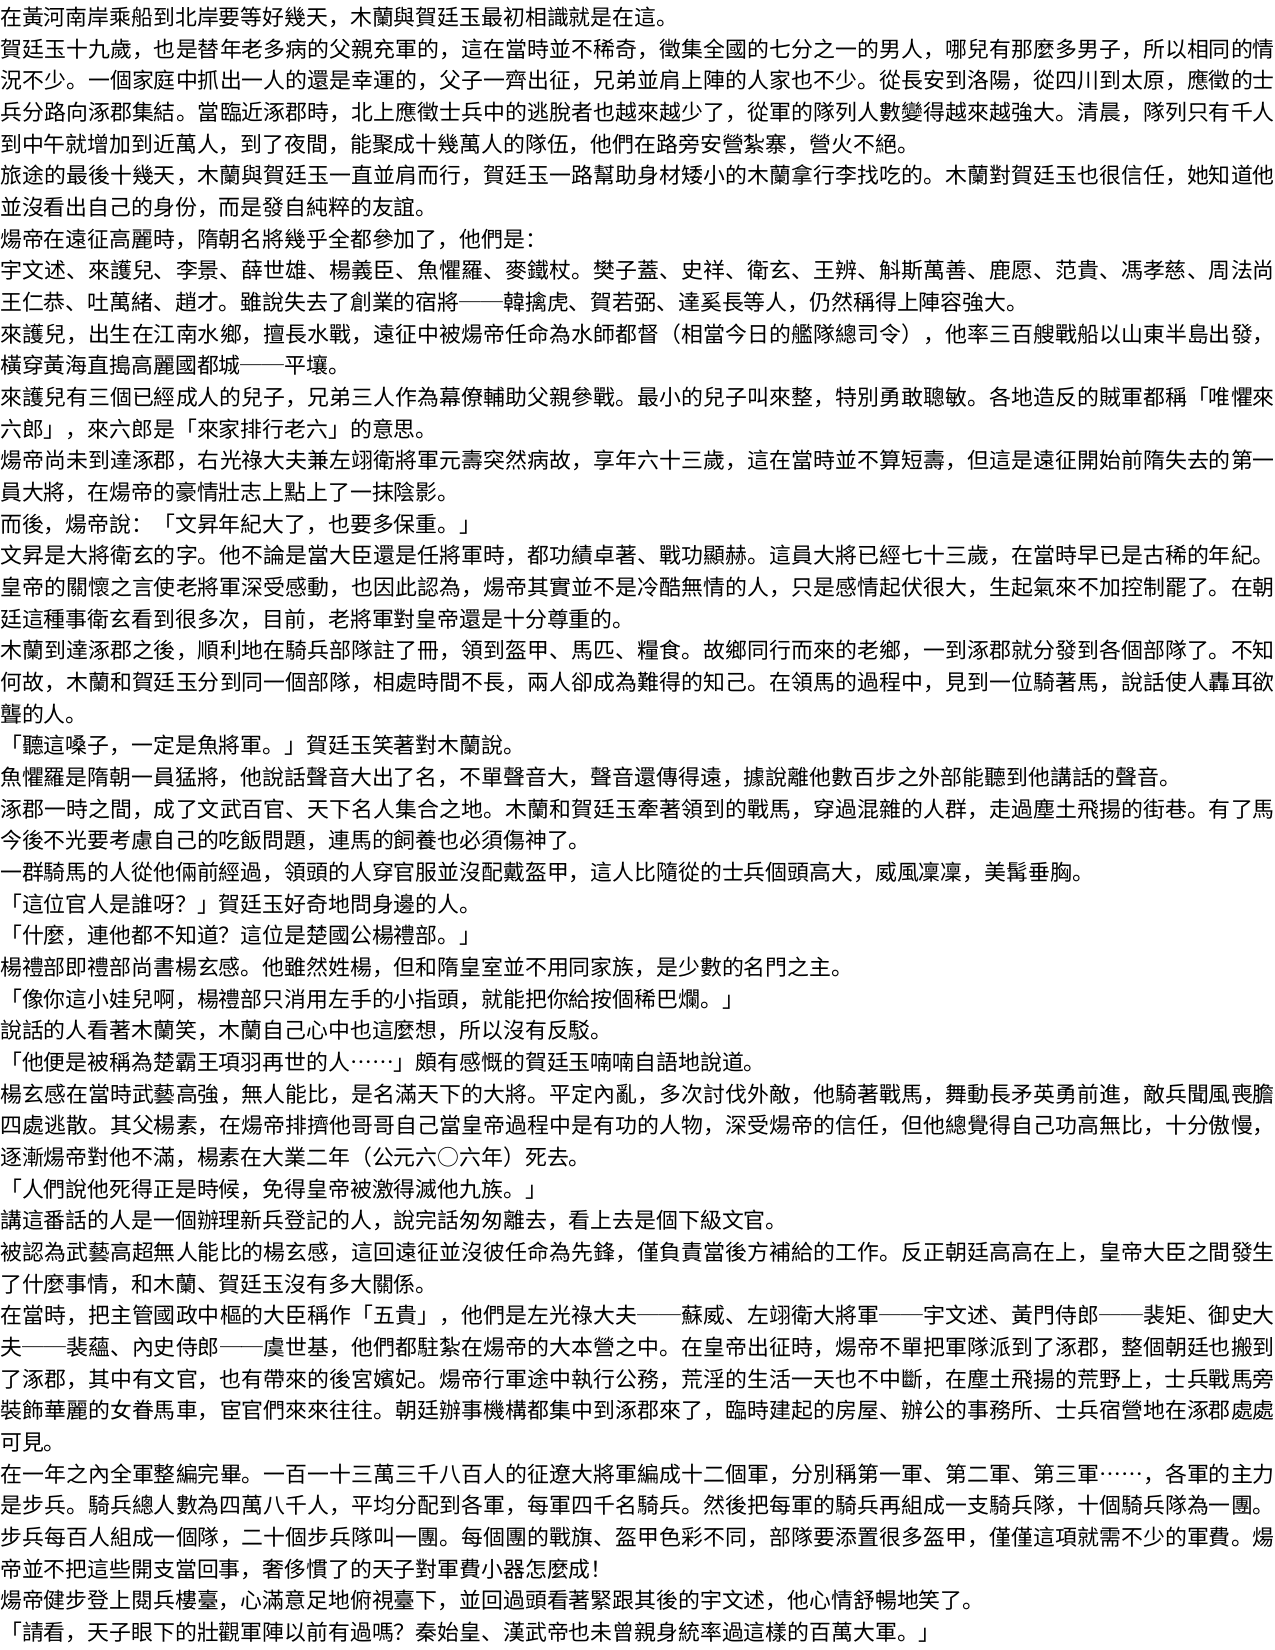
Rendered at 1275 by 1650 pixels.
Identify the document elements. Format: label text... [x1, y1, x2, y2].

text 涿郡一時之間，成了文武百官、天下名人集合之地。木蘭和賀廷玉牽著領到的戰馬，穿過混雜的人群，走過塵土飛揚的街巷。有了馬，今後不光要考慮自己的吃飯問題，連馬的飼養也必須傷神了。 [0, 792, 1275, 855]
text 文昇是大將衛玄的字。他不論是當大臣還是任將軍時，都功績卓著、戰功顯赫。這員大將已經七十三歲，在當時早已是古稀的年紀。皇帝的關懷之言使老將軍深受感動，也因此認為，煬帝其實並不是冷酷無情的人，只是感情起伏很大，生起氣來不加控制罷了。在朝廷這種事衛玄看到很多次，目前，老將軍對皇帝還是十分尊重的。 [0, 538, 1275, 633]
text 「這位官人是誰呀？」賀廷玉好奇地問身邊的人。 [0, 887, 1275, 918]
text 說話的人看著木蘭笑，木蘭自己心中也這麼想，所以沒有反駁。 [0, 1013, 1275, 1045]
text 「聽這嗓子，一定是魚將軍。」賀廷玉笑著對木蘭說。 [0, 728, 1275, 760]
text 一群騎馬的人從他倆前經過，領頭的人穿官服並沒配戴盔甲，這人比隨從的士兵個頭高大，威風凜凜，美髯垂胸。 [0, 855, 1275, 887]
text 旅途的最後十幾天，木蘭與賀廷玉一直並肩而行，賀廷玉一路幫助身材矮小的木蘭拿行李找吃的。木蘭對賀廷玉也很信任，她知道他並沒看出自己的身份，而是發自純粹的友誼。 [0, 158, 1275, 222]
text 宇文述、來護兒、李景、薛世雄、楊義臣、魚懼羅、麥鐵杖。樊子蓋、史祥、衛玄、王辨、斛斯萬善、鹿愿、范貴、馮孝慈、周法尚、王仁恭、吐萬緒、趙才。雖說失去了創業的宿將──韓擒虎、賀若弼、達奚長等人，仍然稱得上陣容強大。 [0, 253, 1275, 317]
text 被認為武藝高超無人能比的楊玄感，這回遠征並沒彼任命為先鋒，僅負責當後方補給的工作。反正朝廷高高在上，皇帝大臣之間發生了什麼事情，和木蘭、賀廷玉沒有多大關係。 [0, 1235, 1275, 1298]
text 講這番話的人是一個辦理新兵登記的人，說完話匆匆離去，看上去是個下級文官。 [0, 1203, 1275, 1235]
text 在當時，把主管國政中樞的大臣稱作「五貴」，他們是左光祿大夫──蘇威、左翊衛大將軍──宇文述、黃門侍郎──裴矩、御史大夫──裴蘊、內史侍郎──虞世基，他們都駐紮在煬帝的大本營之中。在皇帝出征時，煬帝不單把軍隊派到了涿郡，整個朝廷也搬到了涿郡，其中有文官，也有帶來的後宮嬪妃。煬帝行軍途中執行公務，荒淫的生活一天也不中斷，在塵土飛揚的荒野上，士兵戰馬旁，裝飾華麗的女眷馬車，宦官們來來往往。朝廷辦事機構都集中到涿郡來了，臨時建起的房屋、辦公的事務所、士兵宿營地在涿郡處處可見。 [0, 1298, 1275, 1457]
text 賀廷玉十九歲，也是替年老多病的父親充軍的，這在當時並不稀奇，徵集全國的七分之一的男人，哪兒有那麼多男子，所以相同的情況不少。一個家庭中抓出一人的還是幸運的，父子一齊出征，兄弟並肩上陣的人家也不少。從長安到洛陽，從四川到太原，應徵的士兵分路向涿郡集結。當臨近涿郡時，北上應徵士兵中的逃脫者也越來越少了，從軍的隊列人數變得越來越強大。清晨，隊列只有千人，到中午就增加到近萬人，到了夜間，能聚成十幾萬人的隊伍，他們在路旁安營紮寨，營火不絕。 [0, 32, 1275, 158]
text 「請看，天子眼下的壯觀軍陣以前有過嗎？秦始皇、漢武帝也未曾親身統率過這樣的百萬大軍。」 [0, 1615, 1275, 1647]
text 「像你這小娃兒啊，楊禮部只消用左手的小指頭，就能把你給按個稀巴爛。」 [0, 982, 1275, 1013]
text 來護兒有三個已經成人的兒子，兄弟三人作為幕僚輔助父親參戰。最小的兒子叫來整，特別勇敢聰敏。各地造反的賊軍都稱「唯懼來六郎」，來六郎是「來家排行老六」的意思。 [0, 380, 1275, 443]
text 魚懼羅是隋朝一員猛將，他說話聲音大出了名，不單聲音大，聲音還傳得遠，據說離他數百步之外部能聽到他講話的聲音。 [0, 760, 1275, 792]
text 在一年之內全軍整編完畢。一百一十三萬三千八百人的征遼大將軍編成十二個軍，分別稱第一軍、第二軍、第三軍……，各軍的主力是步兵。騎兵總人數為四萬八千人，平均分配到各軍，每軍四千名騎兵。然後把每軍的騎兵再組成一支騎兵隊，十個騎兵隊為一團。步兵每百人組成一個隊，二十個步兵隊叫一團。每個團的戰旗、盔甲色彩不同，部隊要添置很多盔甲，僅僅這項就需不少的軍費。煬帝並不把這些開支當回事，奢侈慣了的天子對軍費小器怎麼成！ [0, 1457, 1275, 1583]
text 而後，煬帝說：「文昇年紀大了，也要多保重。」 [0, 507, 1275, 538]
text 木蘭到達涿郡之後，順利地在騎兵部隊註了冊，領到盔甲、馬匹、糧食。故鄉同行而來的老鄉，一到涿郡就分發到各個部隊了。不知何故，木蘭和賀廷玉分到同一個部隊，相處時間不長，兩人卻成為難得的知己。在領馬的過程中，見到一位騎著馬，說話使人轟耳欲聾的人。 [0, 633, 1275, 728]
text 煬帝尚未到達涿郡，右光祿大夫兼左翊衛將軍元壽突然病故，享年六十三歲，這在當時並不算短壽，但這是遠征開始前隋失去的第一員大將，在煬帝的豪情壯志上點上了一抹陰影。 [0, 443, 1275, 507]
text 「人們說他死得正是時候，免得皇帝被激得滅他九族。」 [0, 1172, 1275, 1203]
text 在黃河南岸乘船到北岸要等好幾天，木蘭與賀廷玉最初相識就是在這。 [0, 0, 1275, 32]
text 「什麼，連他都不知道？這位是楚國公楊禮部。」 [0, 918, 1275, 950]
text 楊玄感在當時武藝高強，無人能比，是名滿天下的大將。平定內亂，多次討伐外敵，他騎著戰馬，舞動長矛英勇前進，敵兵聞風喪膽，四處逃散。其父楊素，在煬帝排擠他哥哥自己當皇帝過程中是有功的人物，深受煬帝的信任，但他總覺得自己功高無比，十分傲慢，逐漸煬帝對他不滿，楊素在大業二年（公元六○六年）死去。 [0, 1077, 1275, 1172]
text 「他便是被稱為楚霸王項羽再世的人……」頗有感慨的賀廷玉喃喃自語地說道。 [0, 1045, 1275, 1077]
text 楊禮部即禮部尚書楊玄感。他雖然姓楊，但和隋皇室並不用同家族，是少數的名門之主。 [0, 950, 1275, 982]
text 來護兒，出生在江南水鄉，擅長水戰，遠征中被煬帝任命為水師都督（相當今日的艦隊總司令），他率三百艘戰船以山東半島出發，橫穿黃海直搗高麗國都城──平壤。 [0, 317, 1275, 380]
text 煬帝健步登上閱兵樓臺，心滿意足地俯視臺下，並回過頭看著緊跟其後的宇文述，他心情舒暢地笑了。 [0, 1583, 1275, 1615]
text 煬帝在遠征高麗時，隋朝名將幾乎全都參加了，他們是： [0, 222, 1275, 253]
